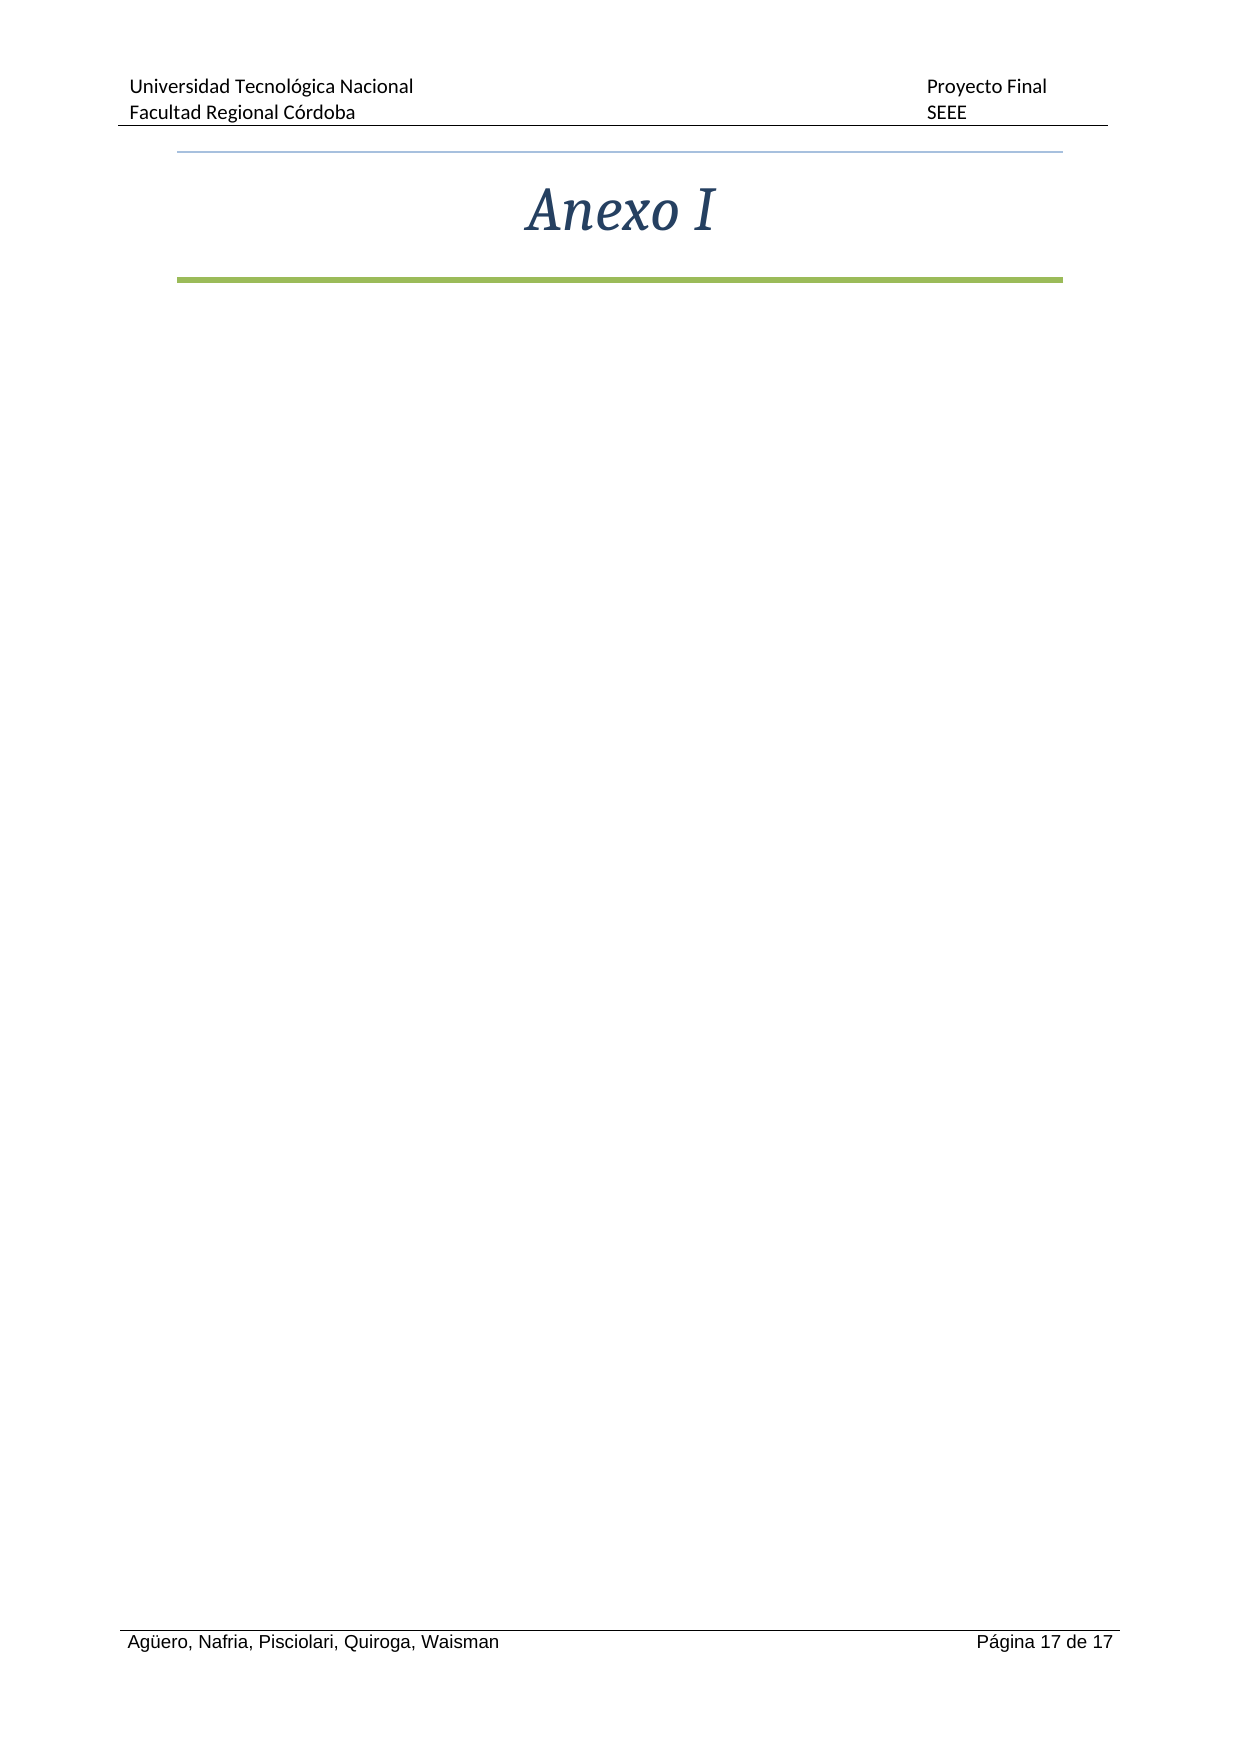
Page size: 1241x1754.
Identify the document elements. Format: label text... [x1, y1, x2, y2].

title Anexo I [177, 153, 1063, 277]
